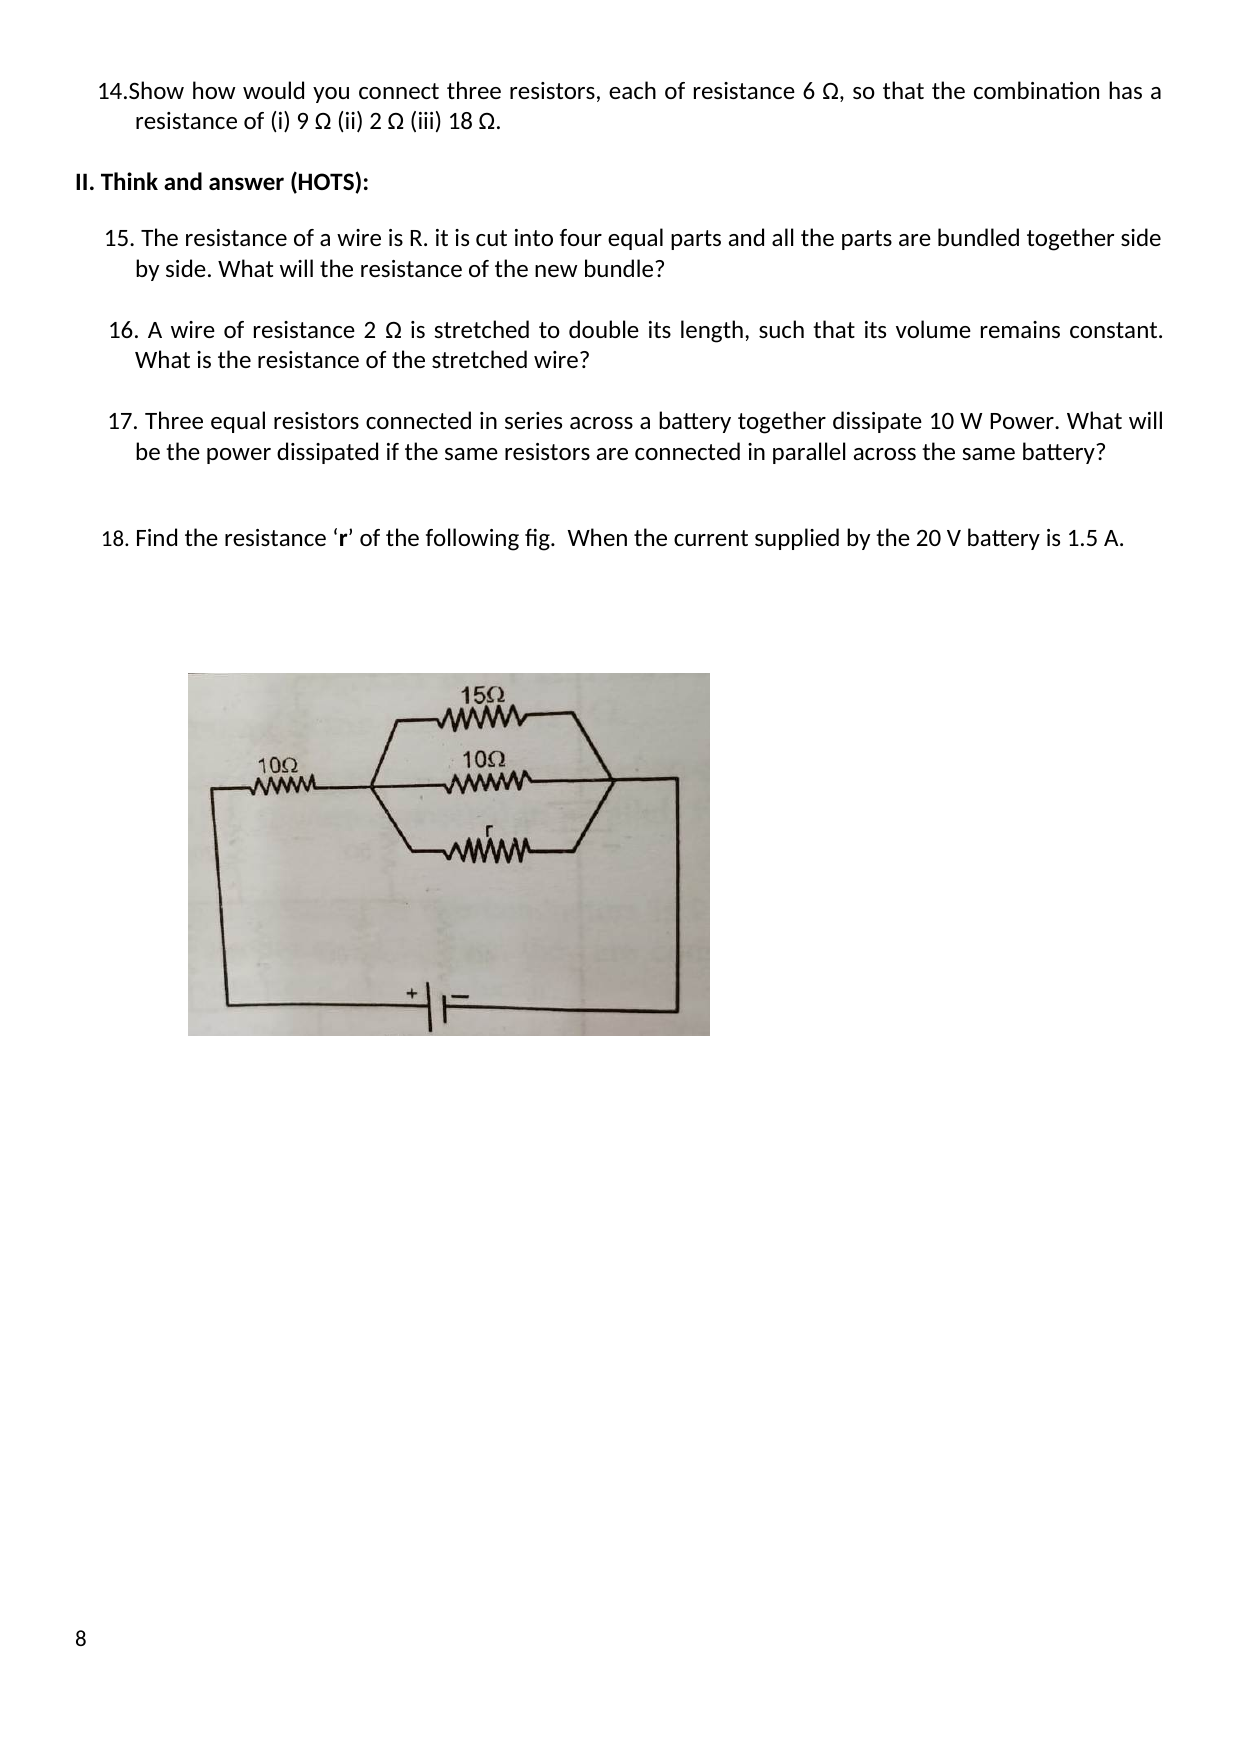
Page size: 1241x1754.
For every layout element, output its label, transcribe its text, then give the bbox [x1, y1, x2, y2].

text II. Think and answer (HOTS): [75, 167, 1165, 197]
picture [188, 673, 710, 1036]
text 14.Show how would you connect three resistors, each of resistance 6 Ω, so that the combination has a resistance of (i) 9 Ω (ii) 2 Ω (iii) 18 Ω. [75, 75, 1165, 136]
text 15. The resistance of a wire is R. it is cut into four equal parts and all the parts are bundled together side by side. What will the resistance of the new bundle? [75, 222, 1165, 283]
text 17. Three equal resistors connected in series across a battery together dissipate 10 W Power. What will be the power dissipated if the same resistors are connected in parallel across the same battery? [75, 406, 1165, 467]
text 18. Find the resistance ‘r’ of the following fig. When the current supplied by the 20 V battery is 1.5 A. [75, 522, 1165, 553]
text 16. A wire of resistance 2 Ω is stretched to double its length, such that its volume remains constant. What is the resistance of the stretched wire? [75, 314, 1165, 375]
